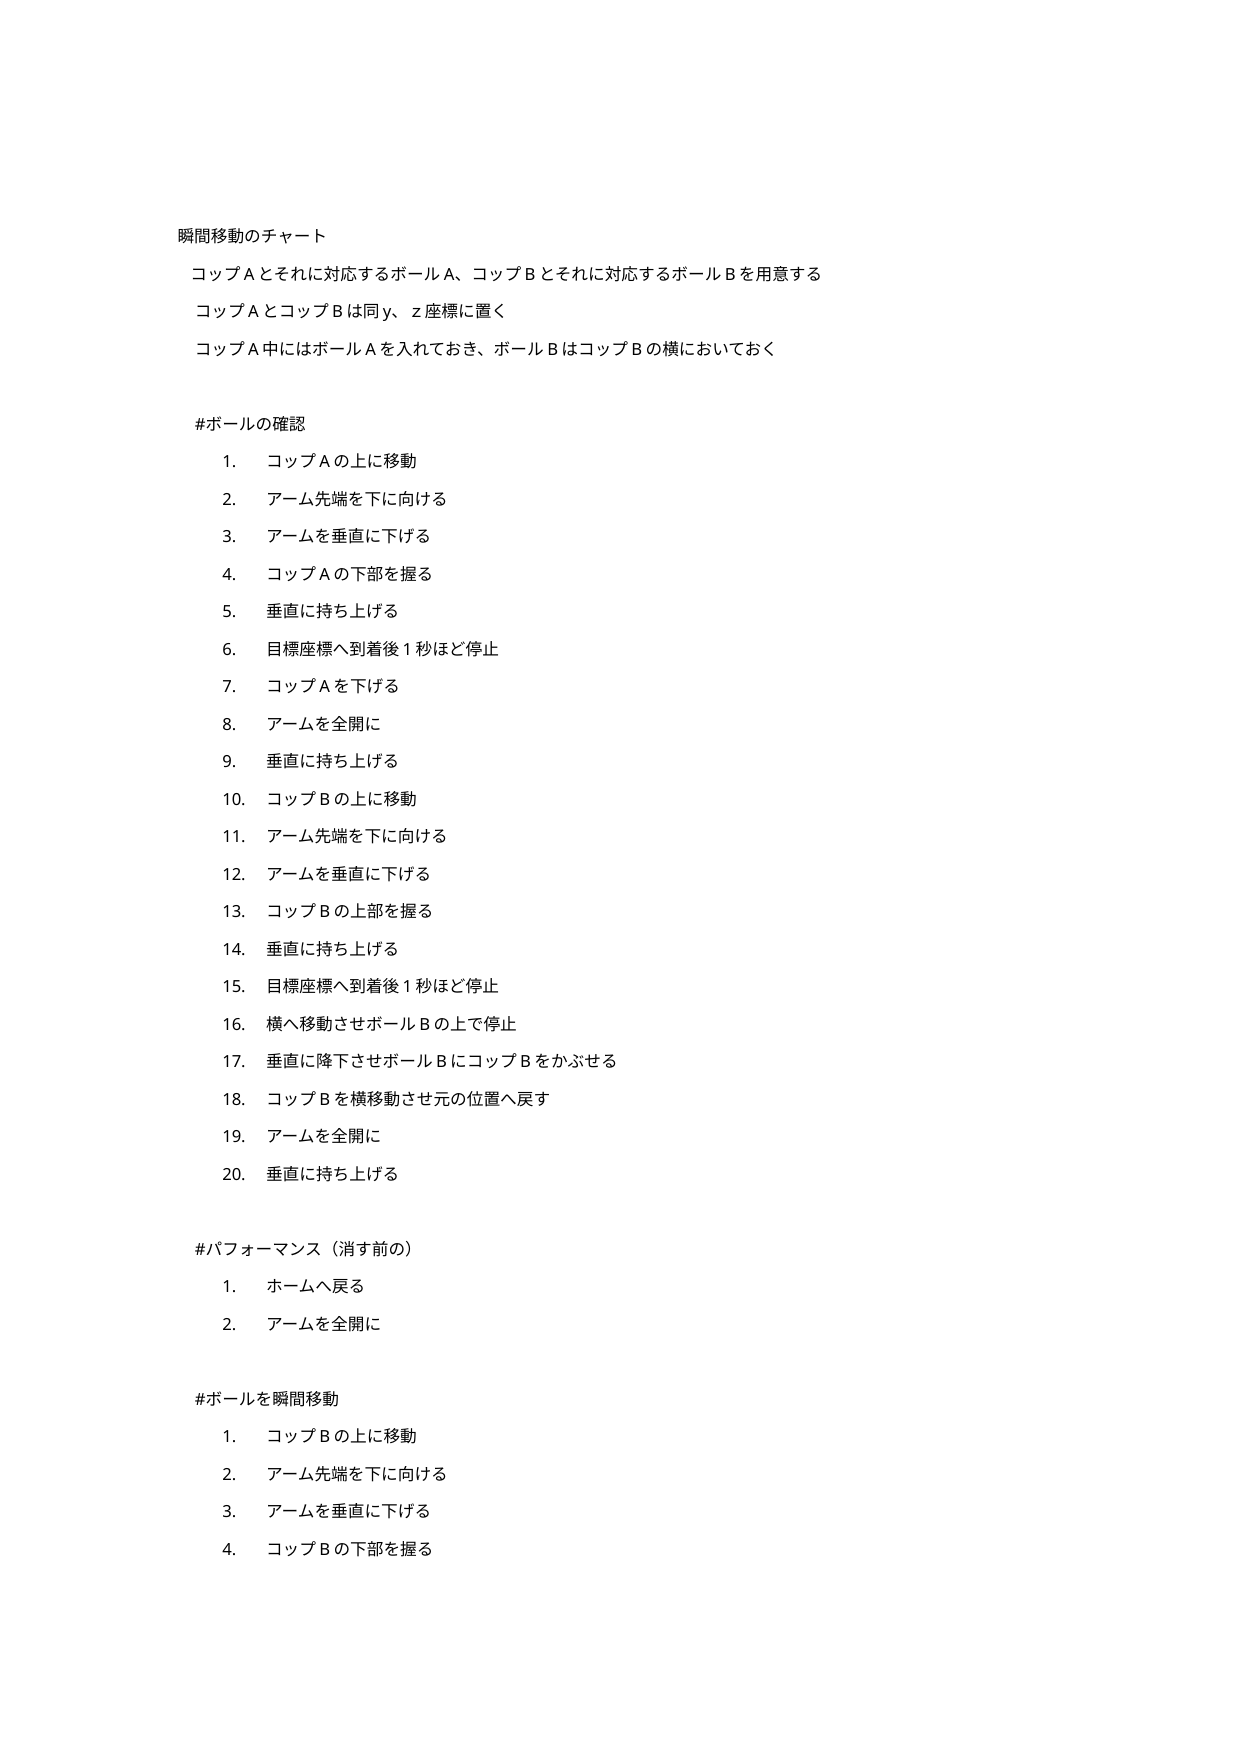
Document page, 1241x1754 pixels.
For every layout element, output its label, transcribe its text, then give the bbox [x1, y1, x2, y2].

list アーム先端を下に向ける [222, 479, 1063, 517]
list コップBの上に移動 [222, 1417, 1063, 1454]
list 目標座標へ到着後1秒ほど停止 [222, 967, 1063, 1004]
list アームを全開に [222, 704, 1063, 742]
list アームを全開に [222, 1304, 1063, 1342]
list アームを垂直に下げる [222, 517, 1063, 554]
list 垂直に持ち上げる [222, 592, 1063, 629]
list 垂直に降下させボールBにコップBをかぶせる [222, 1042, 1063, 1079]
list 垂直に持ち上げる [222, 742, 1063, 779]
list 横へ移動させボールBの上で停止 [222, 1004, 1063, 1042]
list アームを垂直に下げる [222, 1492, 1063, 1529]
list 目標座標へ到着後1秒ほど停止 [222, 629, 1063, 667]
list コップAの下部を握る [222, 554, 1063, 592]
list コップBの上部を握る [222, 892, 1063, 929]
list アーム先端を下に向ける [222, 1454, 1063, 1492]
text コップA中にはボールAを入れておき、ボールBはコップBの横においておく [177, 329, 1063, 367]
text #ボールを瞬間移動 [177, 1379, 1063, 1417]
text #パフォーマンス（消す前の） [177, 1229, 1063, 1267]
text #ボールの確認 [177, 404, 1063, 442]
list コップAを下げる [222, 667, 1063, 704]
list 垂直に持ち上げる [222, 929, 1063, 967]
list コップAの上に移動 [222, 442, 1063, 479]
list ホームへ戻る [222, 1267, 1063, 1304]
list コップBを横移動させ元の位置へ戻す [222, 1079, 1063, 1117]
list アームを全開に [222, 1117, 1063, 1154]
list 垂直に持ち上げる [222, 1154, 1063, 1192]
text コップAとコップBは同y、ｚ座標に置く [177, 292, 1063, 329]
text 瞬間移動のチャート [177, 217, 1063, 254]
list アームを垂直に下げる [222, 854, 1063, 892]
text コップAとそれに対応するボールA、コップBとそれに対応するボールBを用意する [177, 254, 1063, 292]
list コップBの上に移動 [222, 779, 1063, 817]
list コップBの下部を握る [222, 1529, 1063, 1567]
list アーム先端を下に向ける [222, 817, 1063, 854]
